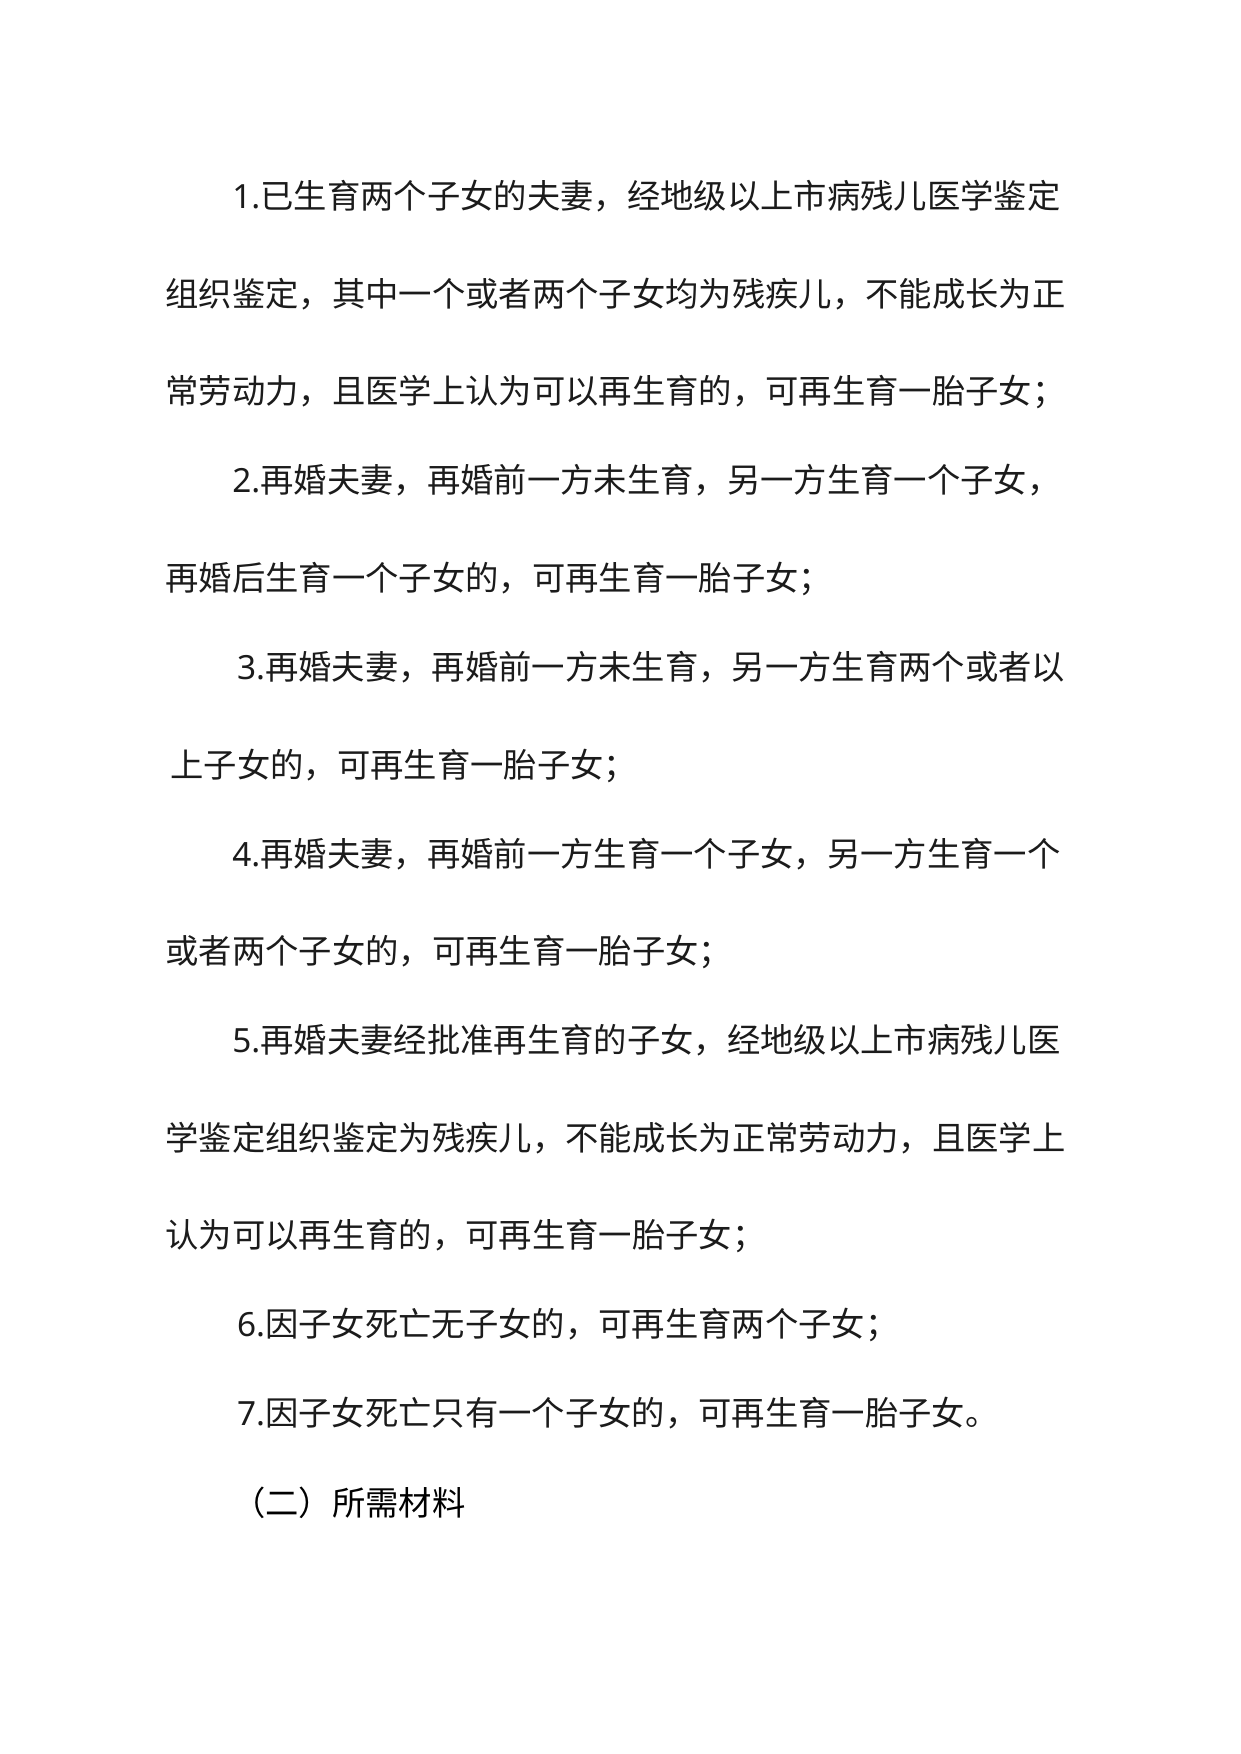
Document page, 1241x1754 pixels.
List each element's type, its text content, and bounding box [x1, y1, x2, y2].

text 4.再婚夫妻，再婚前一方生育一个子女，另一方生育一个或者两个子女的，可再生育一胎子女； [165, 819, 1082, 982]
text 3.再婚夫妻，再婚前一方未生育，另一方生育两个或者以上子女的，可再生育一胎子女； [170, 633, 1082, 795]
text 6.因子女死亡无子女的，可再生育两个子女； [170, 1290, 1082, 1355]
text 5.再婚夫妻经批准再生育的子女，经地级以上市病残儿医学鉴定组织鉴定为残疾儿，不能成长为正常劳动力，且医学上认为可以再生育的，可再生育一胎子女； [165, 1006, 1082, 1266]
text 7.因子女死亡只有一个子女的，可再生育一胎子女。 [170, 1379, 1082, 1444]
text （二）所需材料 [165, 1468, 1087, 1533]
text 2.再婚夫妻，再婚前一方未生育，另一方生育一个子女，再婚后生育一个子女的，可再生育一胎子女； [165, 446, 1082, 608]
text 1.已生育两个子女的夫妻，经地级以上市病残儿医学鉴定组织鉴定，其中一个或者两个子女均为残疾儿，不能成长为正常劳动力，且医学上认为可以再生育的，可再生育一胎子女； [165, 162, 1082, 422]
